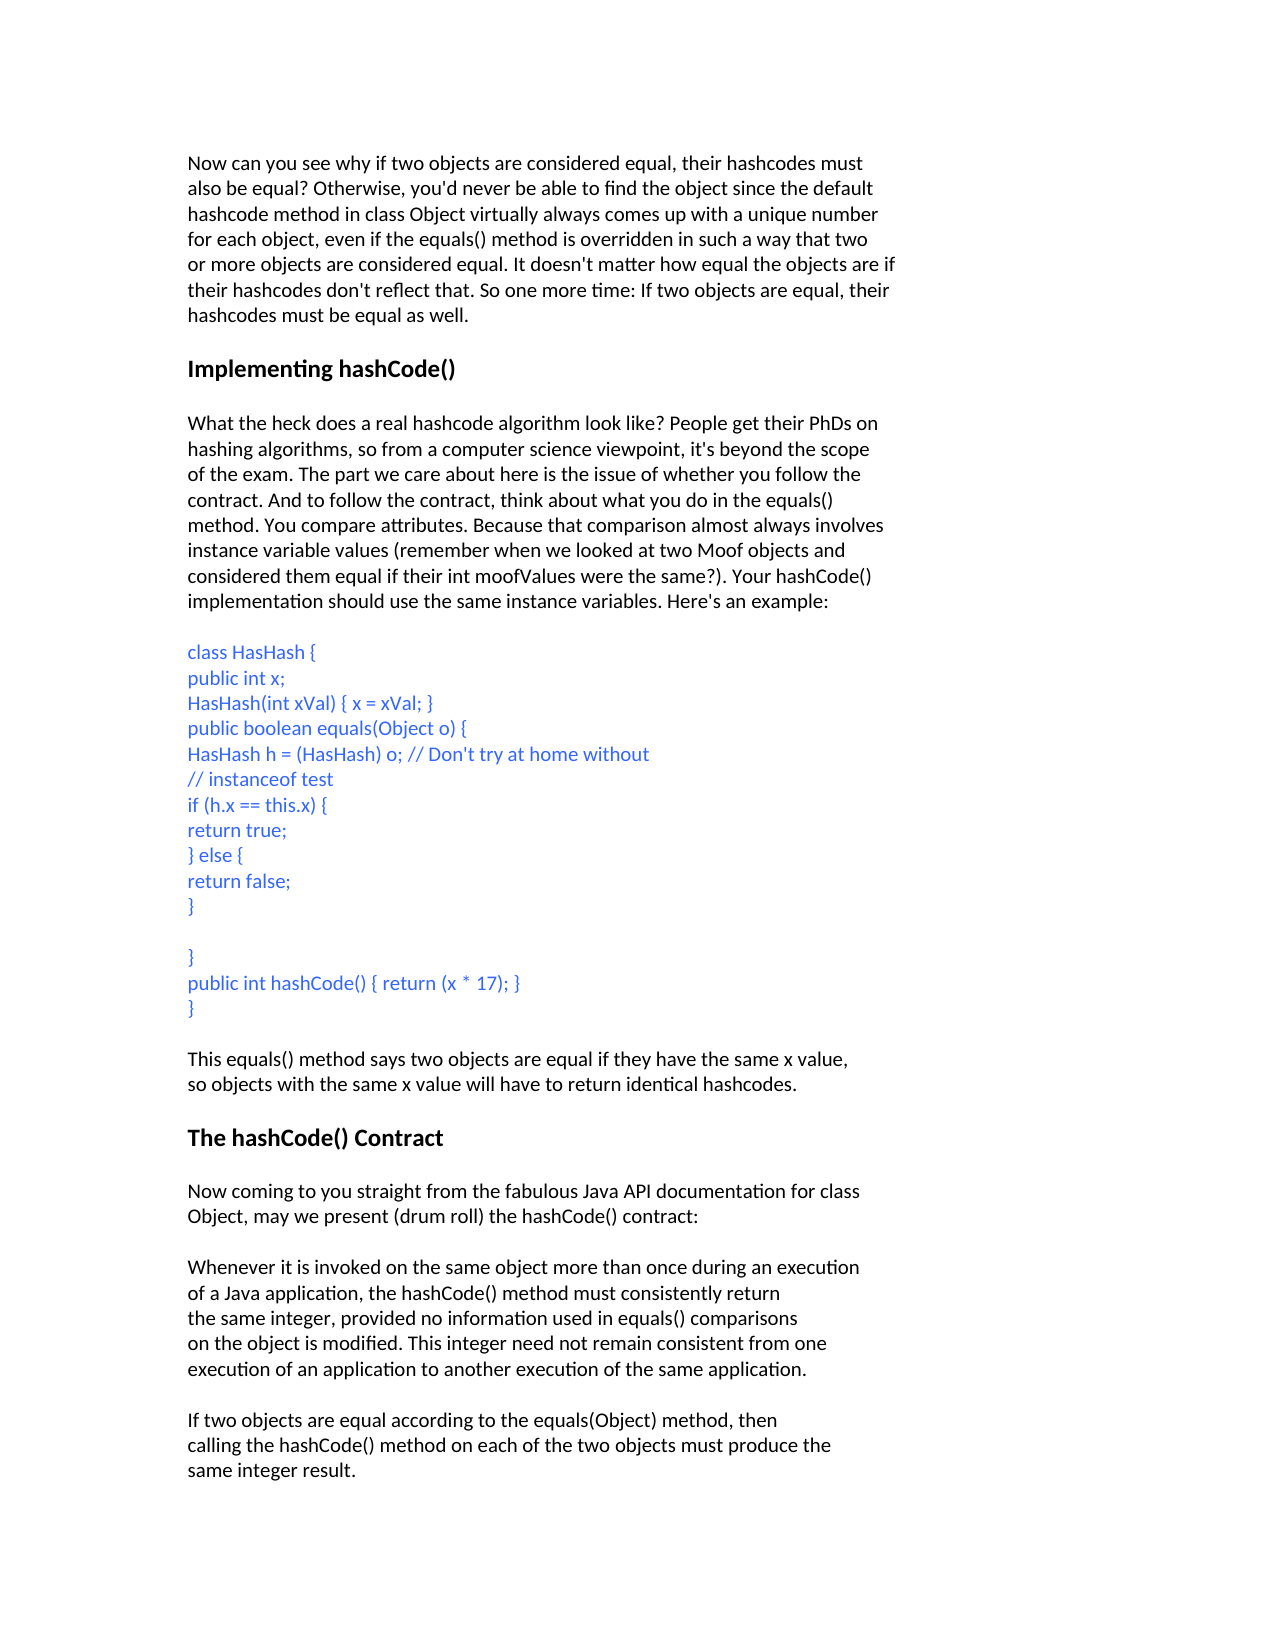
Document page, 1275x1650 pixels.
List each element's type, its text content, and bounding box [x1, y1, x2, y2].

text Now can you see why if two objects are considered equal, their hashcodes must [187, 150, 1087, 175]
text the same integer, provided no information used in equals() comparisons [187, 1305, 1087, 1331]
text considered them equal if their int moofValues were the same?). Your hashCode() [187, 563, 1087, 588]
text hashing algorithms, so from a computer science viewpoint, it's beyond the scope [187, 436, 1087, 461]
text public int hashCode() { return (x * 17); } [187, 970, 1087, 995]
text What the heck does a real hashcode algorithm look like? People get their PhDs on [187, 411, 1087, 436]
text } [187, 893, 1087, 919]
text return false; [187, 868, 1087, 893]
text of the exam. The part we care about here is the issue of whether you follow the [187, 461, 1087, 487]
text of a Java application, the hashCode() method must consistently return [187, 1280, 1087, 1305]
text contract. And to follow the contract, think about what you do in the equals() [187, 487, 1087, 512]
text HasHash(int xVal) { x = xVal; } [187, 690, 1087, 716]
text execution of an application to another execution of the same application. [187, 1356, 1087, 1381]
text public boolean equals(Object o) { [187, 716, 1087, 741]
text // instanceof test [187, 766, 1087, 792]
text The hashCode() Contract [187, 1122, 1087, 1153]
text if (h.x == this.x) { [187, 792, 1087, 817]
text public int x; [187, 665, 1087, 690]
text hashcodes must be equal as well. [187, 302, 1087, 328]
text for each object, even if the equals() method is overridden in such a way that two [187, 226, 1087, 252]
text calling the hashCode() method on each of the two objects must produce the [187, 1432, 1087, 1458]
text This equals() method says two objects are equal if they have the same x value, [187, 1046, 1087, 1071]
text Implementing hashCode() [187, 353, 1087, 384]
text } [187, 944, 1087, 970]
text } else { [187, 843, 1087, 868]
text so objects with the same x value will have to return identical hashcodes. [187, 1071, 1087, 1097]
text method. You compare attributes. Because that comparison almost always involves [187, 512, 1087, 538]
text return true; [187, 817, 1087, 843]
text class HasHash { [187, 639, 1087, 665]
text If two objects are equal according to the equals(Object) method, then [187, 1407, 1087, 1432]
text also be equal? Otherwise, you'd never be able to find the object since the default [187, 175, 1087, 201]
text same integer result. [187, 1458, 1087, 1483]
text instance variable values (remember when we looked at two Moof objects and [187, 538, 1087, 563]
text or more objects are considered equal. It doesn't matter how equal the objects are if [187, 252, 1087, 277]
text implementation should use the same instance variables. Here's an example: [187, 588, 1087, 614]
text HasHash h = (HasHash) o; // Don't try at home without [187, 741, 1087, 766]
text on the object is modified. This integer need not remain consistent from one [187, 1331, 1087, 1356]
text } [187, 995, 1087, 1021]
text Now coming to you straight from the fabulous Java API documentation for class [187, 1178, 1087, 1203]
text Object, may we present (drum roll) the hashCode() contract: [187, 1203, 1087, 1229]
text their hashcodes don't reflect that. So one more time: If two objects are equal, their [187, 277, 1087, 302]
text Whenever it is invoked on the same object more than once during an execution [187, 1254, 1087, 1280]
text hashcode method in class Object virtually always comes up with a unique number [187, 201, 1087, 226]
